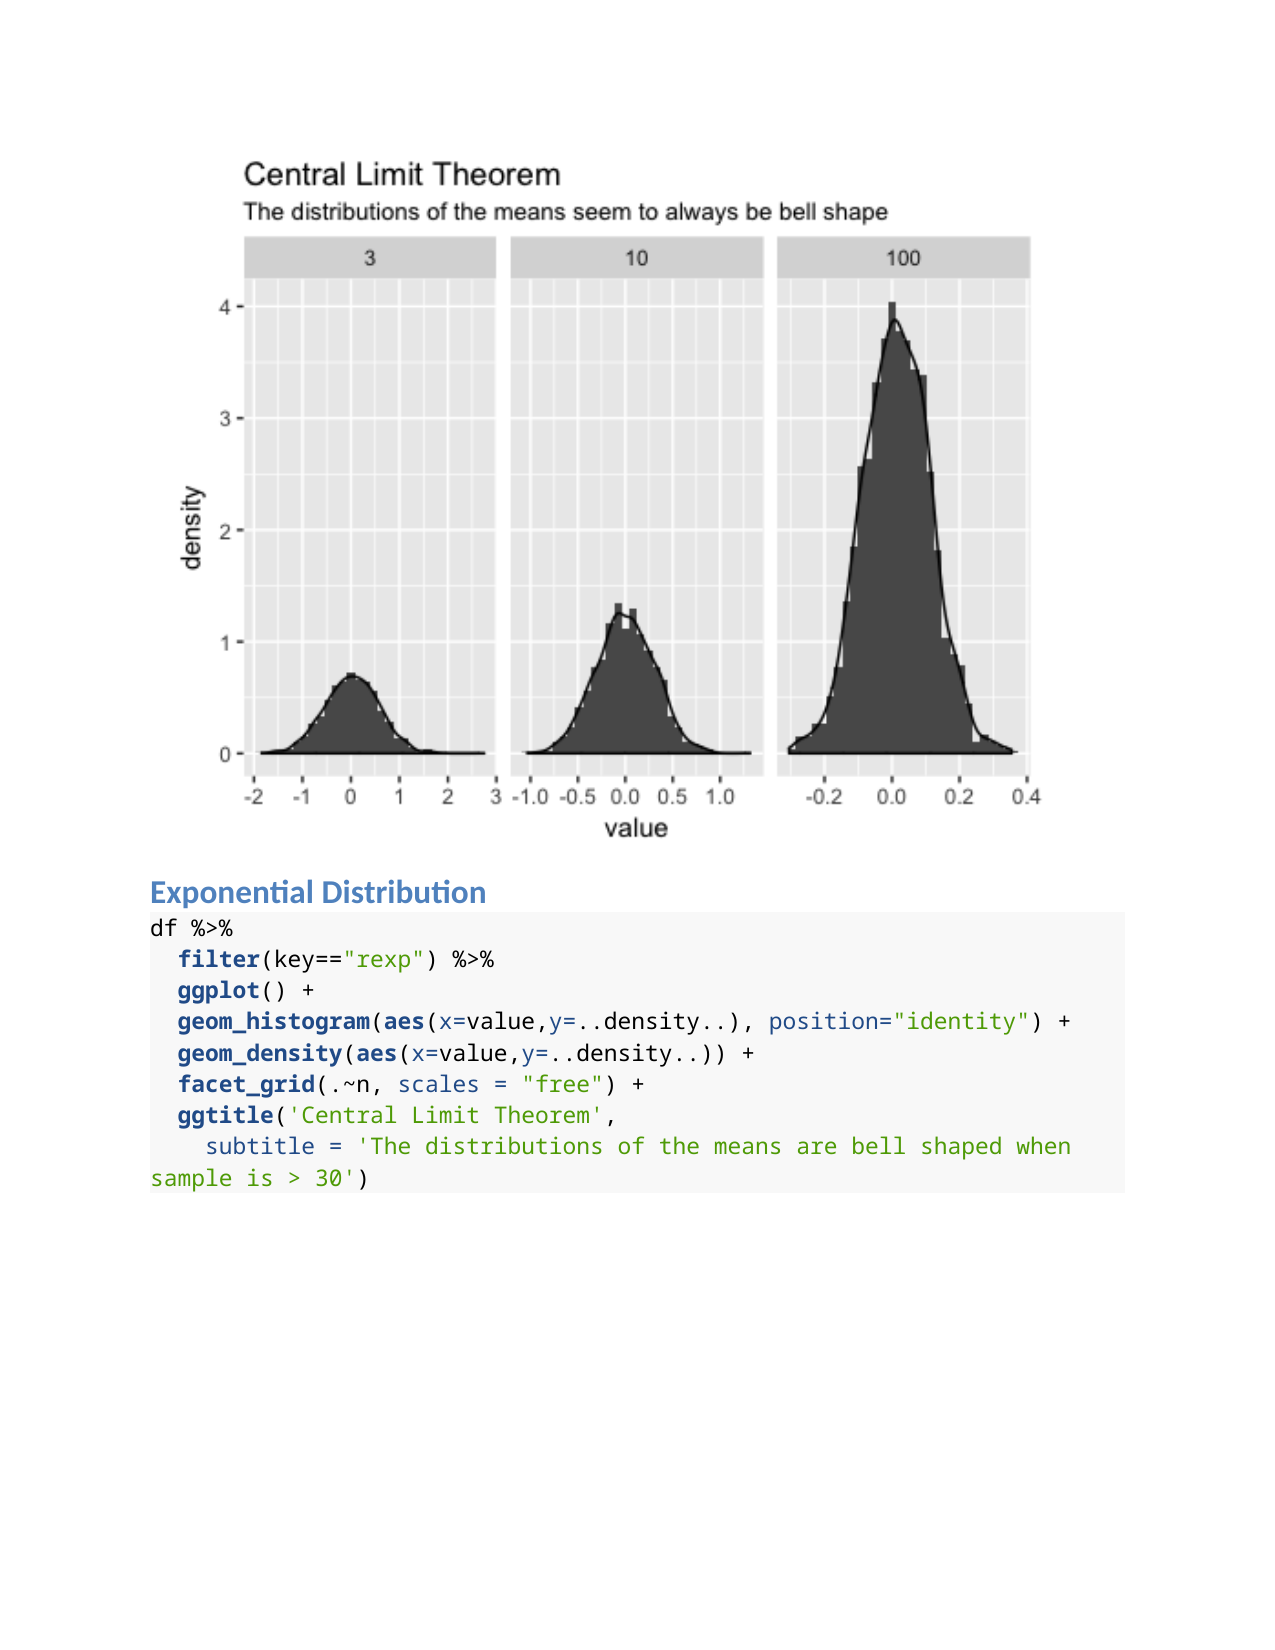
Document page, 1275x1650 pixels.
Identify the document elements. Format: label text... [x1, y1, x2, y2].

text df %>% filter(key=="rexp") %>% ggplot() + geom_histogram(aes(x=value,y=..density..), position="identity") + geom_density(aes(x=value,y=..density..)) + facet_grid(.~n, scales = "free") + ggtitle('Central Limit Theorem', subtitle = 'The distributions of the means are bell shaped when sample is > 30') [232, 912, 1125, 1193]
subtitle Exponential Distribution [150, 871, 1125, 912]
picture [168, 150, 1044, 850]
